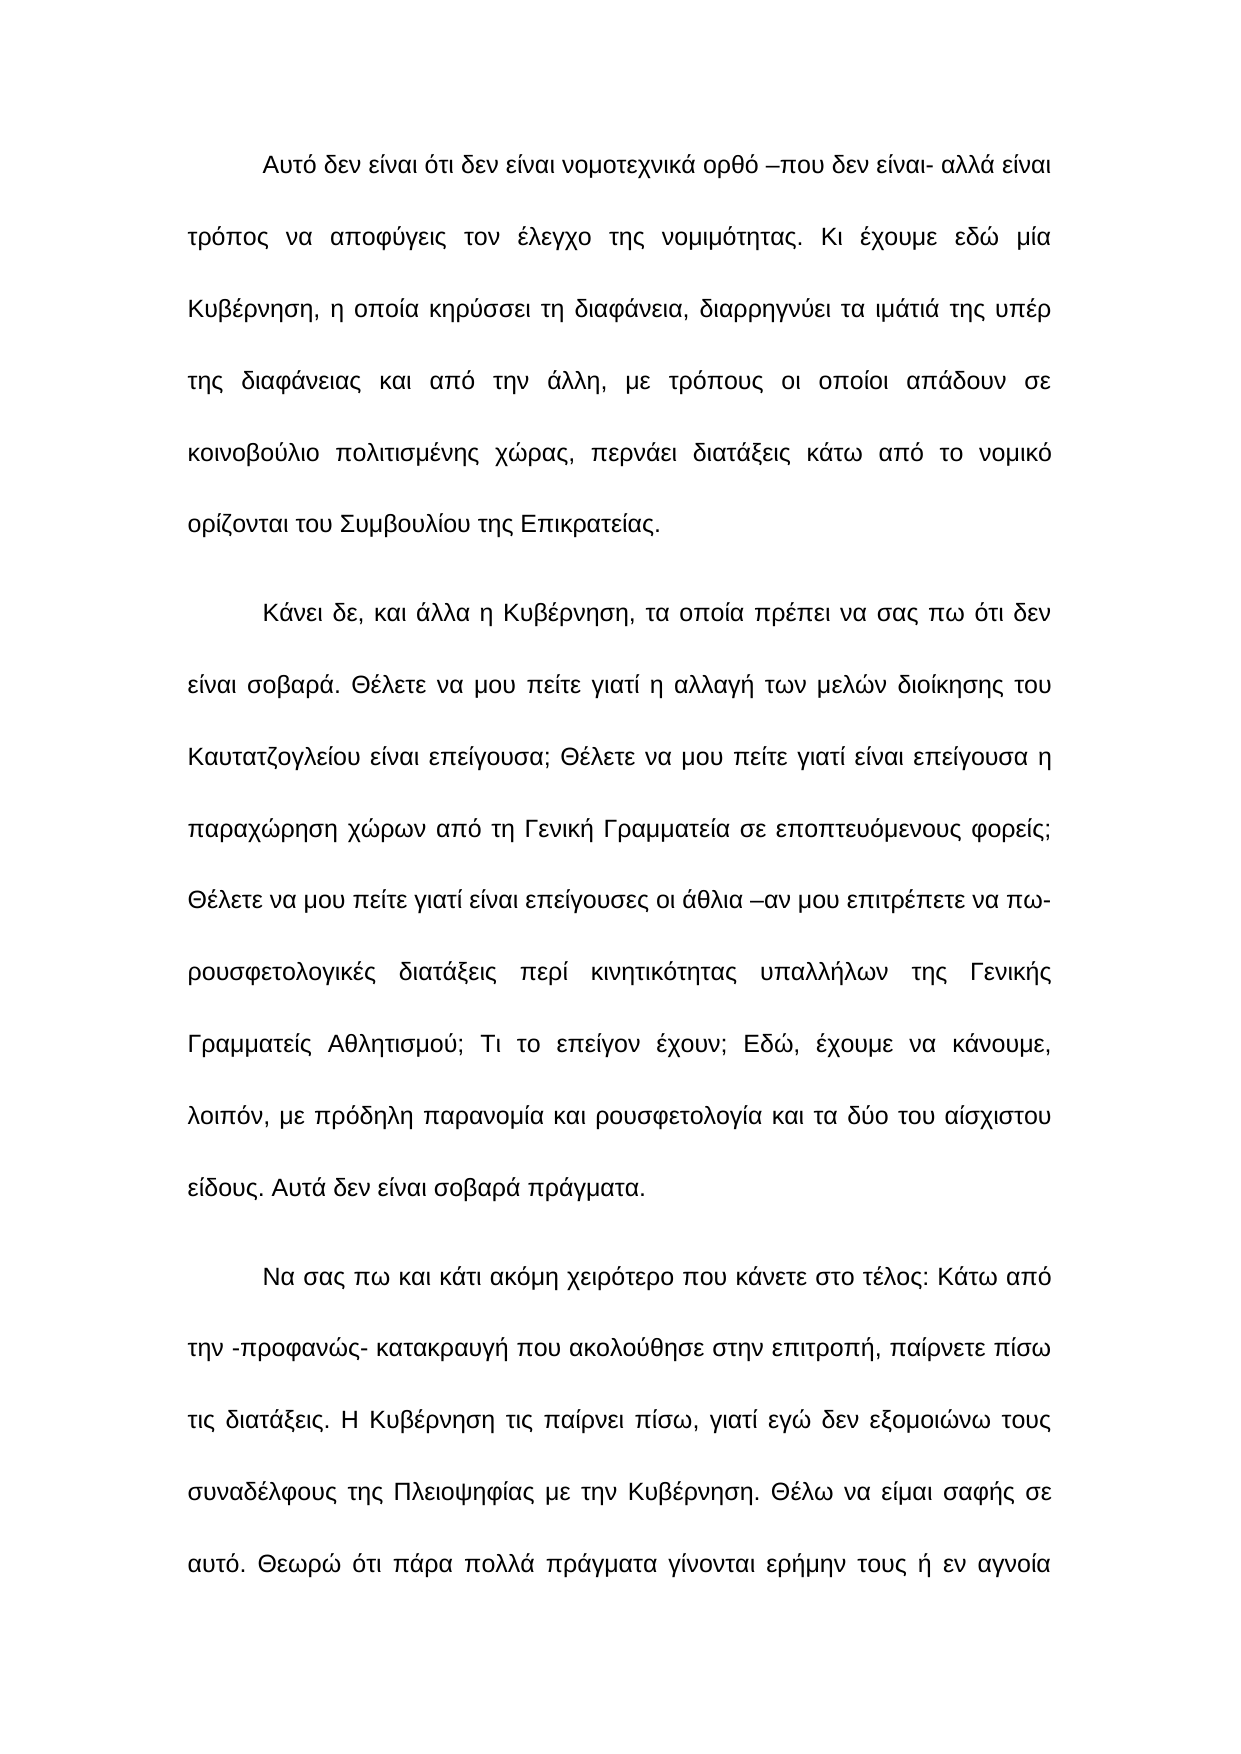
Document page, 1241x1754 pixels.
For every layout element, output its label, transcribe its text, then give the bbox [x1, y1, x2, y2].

text Κάνει δε, και άλλα η Κυβέρνηση, τα οποία πρέπει να σας πω ότι δεν είναι σοβαρά. Θέλετε να μου πείτε γιατί η αλλαγή των μελών διοίκησης του Καυτατζογλείου είναι επείγουσα; Θέλετε να μου πείτε γιατί είναι επείγουσα η παραχώρηση χώρων από τη Γενική Γραμματεία σε εποπτευόμενους φορείς; Θέλετε να μου πείτε γιατί είναι επείγουσες οι άθλια –αν μου επιτρέπετε να πω- ρουσφετολογικές διατάξεις περί κινητικότητας υπαλλήλων της Γενικής Γραμματείς Αθλητισμού; Τι το επείγον έχουν; Εδώ, έχουμε να κάνουμε, λοιπόν, με πρόδηλη παρανομία και ρουσφετολογία και τα δύο του αίσχιστου είδους. Αυτά δεν είναι σοβαρά πράγματα. [187, 598, 1053, 1202]
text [187, 1261, 1053, 1578]
text Αυτό δεν είναι ότι δεν είναι νομοτεχνικά ορθό –που δεν είναι- αλλά είναι τρόπος να αποφύγεις τον έλεγχο της νομιμότητας. Κι έχουμε εδώ μία Κυβέρνηση, η οποία κηρύσσει τη διαφάνεια, διαρρηγνύει τα ιμάτιά της υπέρ της διαφάνειας και από την άλλη, με τρόπους οι οποίοι απάδουν σε κοινοβούλιο πολιτισμένης χώρας, περνάει διατάξεις κάτω από το νομικό ορίζονται του Συμβουλίου της Επικρατείας. [187, 150, 1053, 538]
